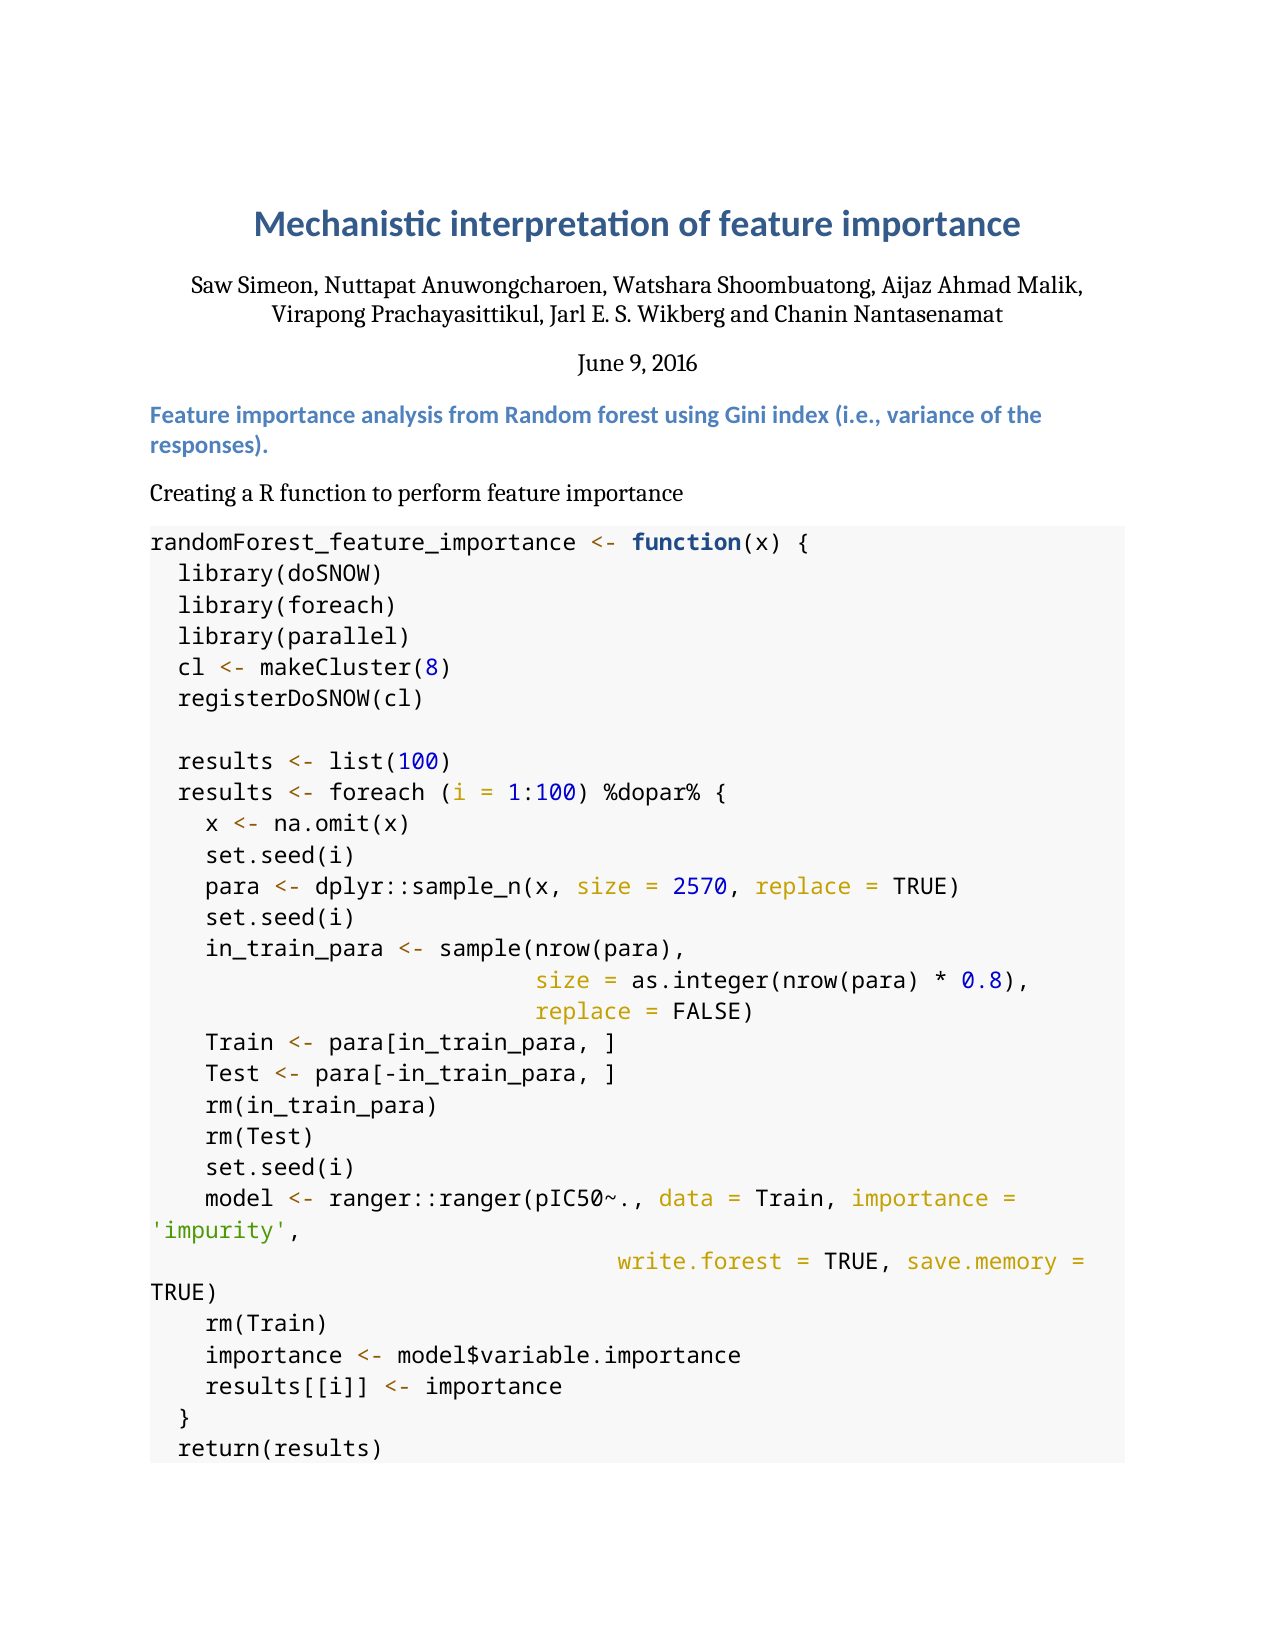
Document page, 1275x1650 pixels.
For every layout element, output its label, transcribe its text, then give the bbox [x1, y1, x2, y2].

text June 9, 2016 [150, 349, 1125, 378]
subtitle Feature importance analysis from Random forest using Gini index (i.e., variance of the responses). [150, 399, 1125, 460]
text Creating a R function to perform feature importance [150, 478, 1125, 507]
text Saw Simeon, Nuttapat Anuwongcharoen, Watshara Shoombuatong, Aijaz Ahmad Malik, Virapong Prachayasittikul, Jarl E. S. Wikberg and Chanin Nantasenamat [150, 271, 1125, 328]
title Mechanistic interpretation of feature importance [150, 200, 1125, 246]
